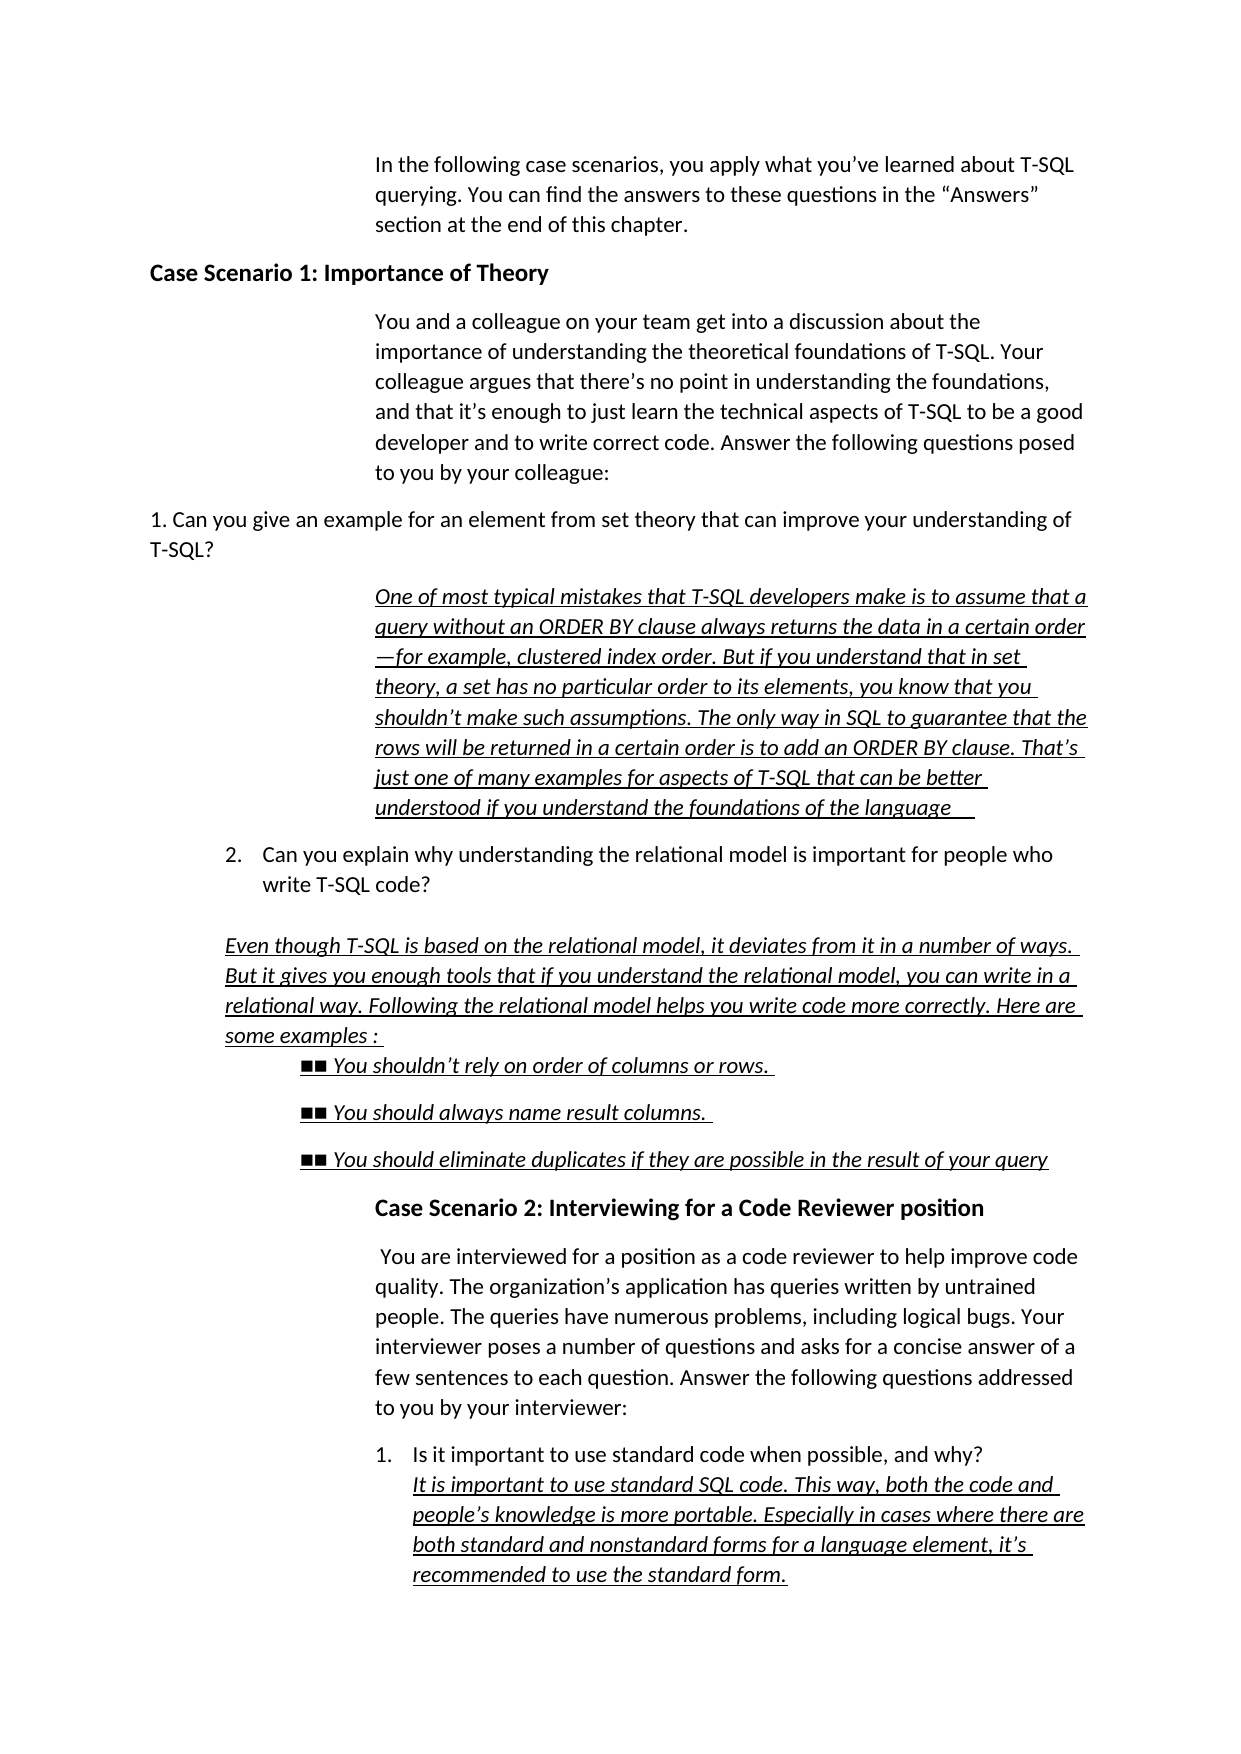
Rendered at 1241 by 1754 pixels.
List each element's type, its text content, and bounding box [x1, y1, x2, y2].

text You are interviewed for a position as a code reviewer to help improve code quality. The organization’s application has queries written by untrained people. The queries have numerous problems, including logical bugs. Your interviewer poses a number of questions and asks for a concise answer of a few sentences to each question. Answer the following questions addressed to you by your interviewer: [375, 1242, 1090, 1421]
text Case Scenario 2: Interviewing for a Code Reviewer position [375, 1192, 1090, 1223]
list Is it important to use standard code when possible, and why? [375, 1440, 1090, 1468]
text In the following case scenarios, you apply what you’ve learned about T-SQL querying. You can find the answers to these questions in the “Answers” section at the end of this chapter. [375, 150, 1090, 238]
list Can you explain why understanding the relational model is important for people who write T-SQL code? [225, 840, 1090, 898]
text ■■ You should always name result columns. [225, 1098, 1090, 1127]
list Even though T-SQL is based on the relational model, it deviates from it in a number of ways. But it gives you enough tools that if you understand the relational model, you can write in a relational way. Following the relational model helps you write code more correctly. Here are some examples : [225, 931, 1090, 1049]
list It is important to use standard SQL code. This way, both the code and people’s knowledge is more portable. Especially in cases where there are both standard and nonstandard forms for a language element, it’s recommended to use the standard form. [412, 1470, 1090, 1589]
list ■■ You shouldn’t rely on order of columns or rows. [225, 1052, 1090, 1080]
text 1. Can you give an example for an element from set theory that can improve your understanding of T-SQL? [150, 505, 1090, 563]
text You and a colleague on your team get into a discussion about the importance of understanding the theoretical foundations of T-SQL. Your colleague argues that there’s no point in understanding the foundations, and that it’s enough to just learn the technical aspects of T-SQL to be a good developer and to write correct code. Answer the following questions posed to you by your colleague: [375, 307, 1090, 486]
text One of most typical mistakes that T-SQL developers make is to assume that a query without an ORDER BY clause always returns the data in a certain order—for example, clustered index order. But if you understand that in set theory, a set has no particular order to its elements, you know that you shouldn’t make such assumptions. The only way in SQL to guarantee that the rows will be returned in a certain order is to add an ORDER BY clause. That’s just one of many examples for aspects of T-SQL that can be better understood if you understand the foundations of the language [375, 582, 1090, 821]
list ■■ You should eliminate duplicates if they are possible in the result of your query [300, 1145, 1090, 1173]
text Case Scenario 1: Importance of Theory [150, 257, 1090, 288]
